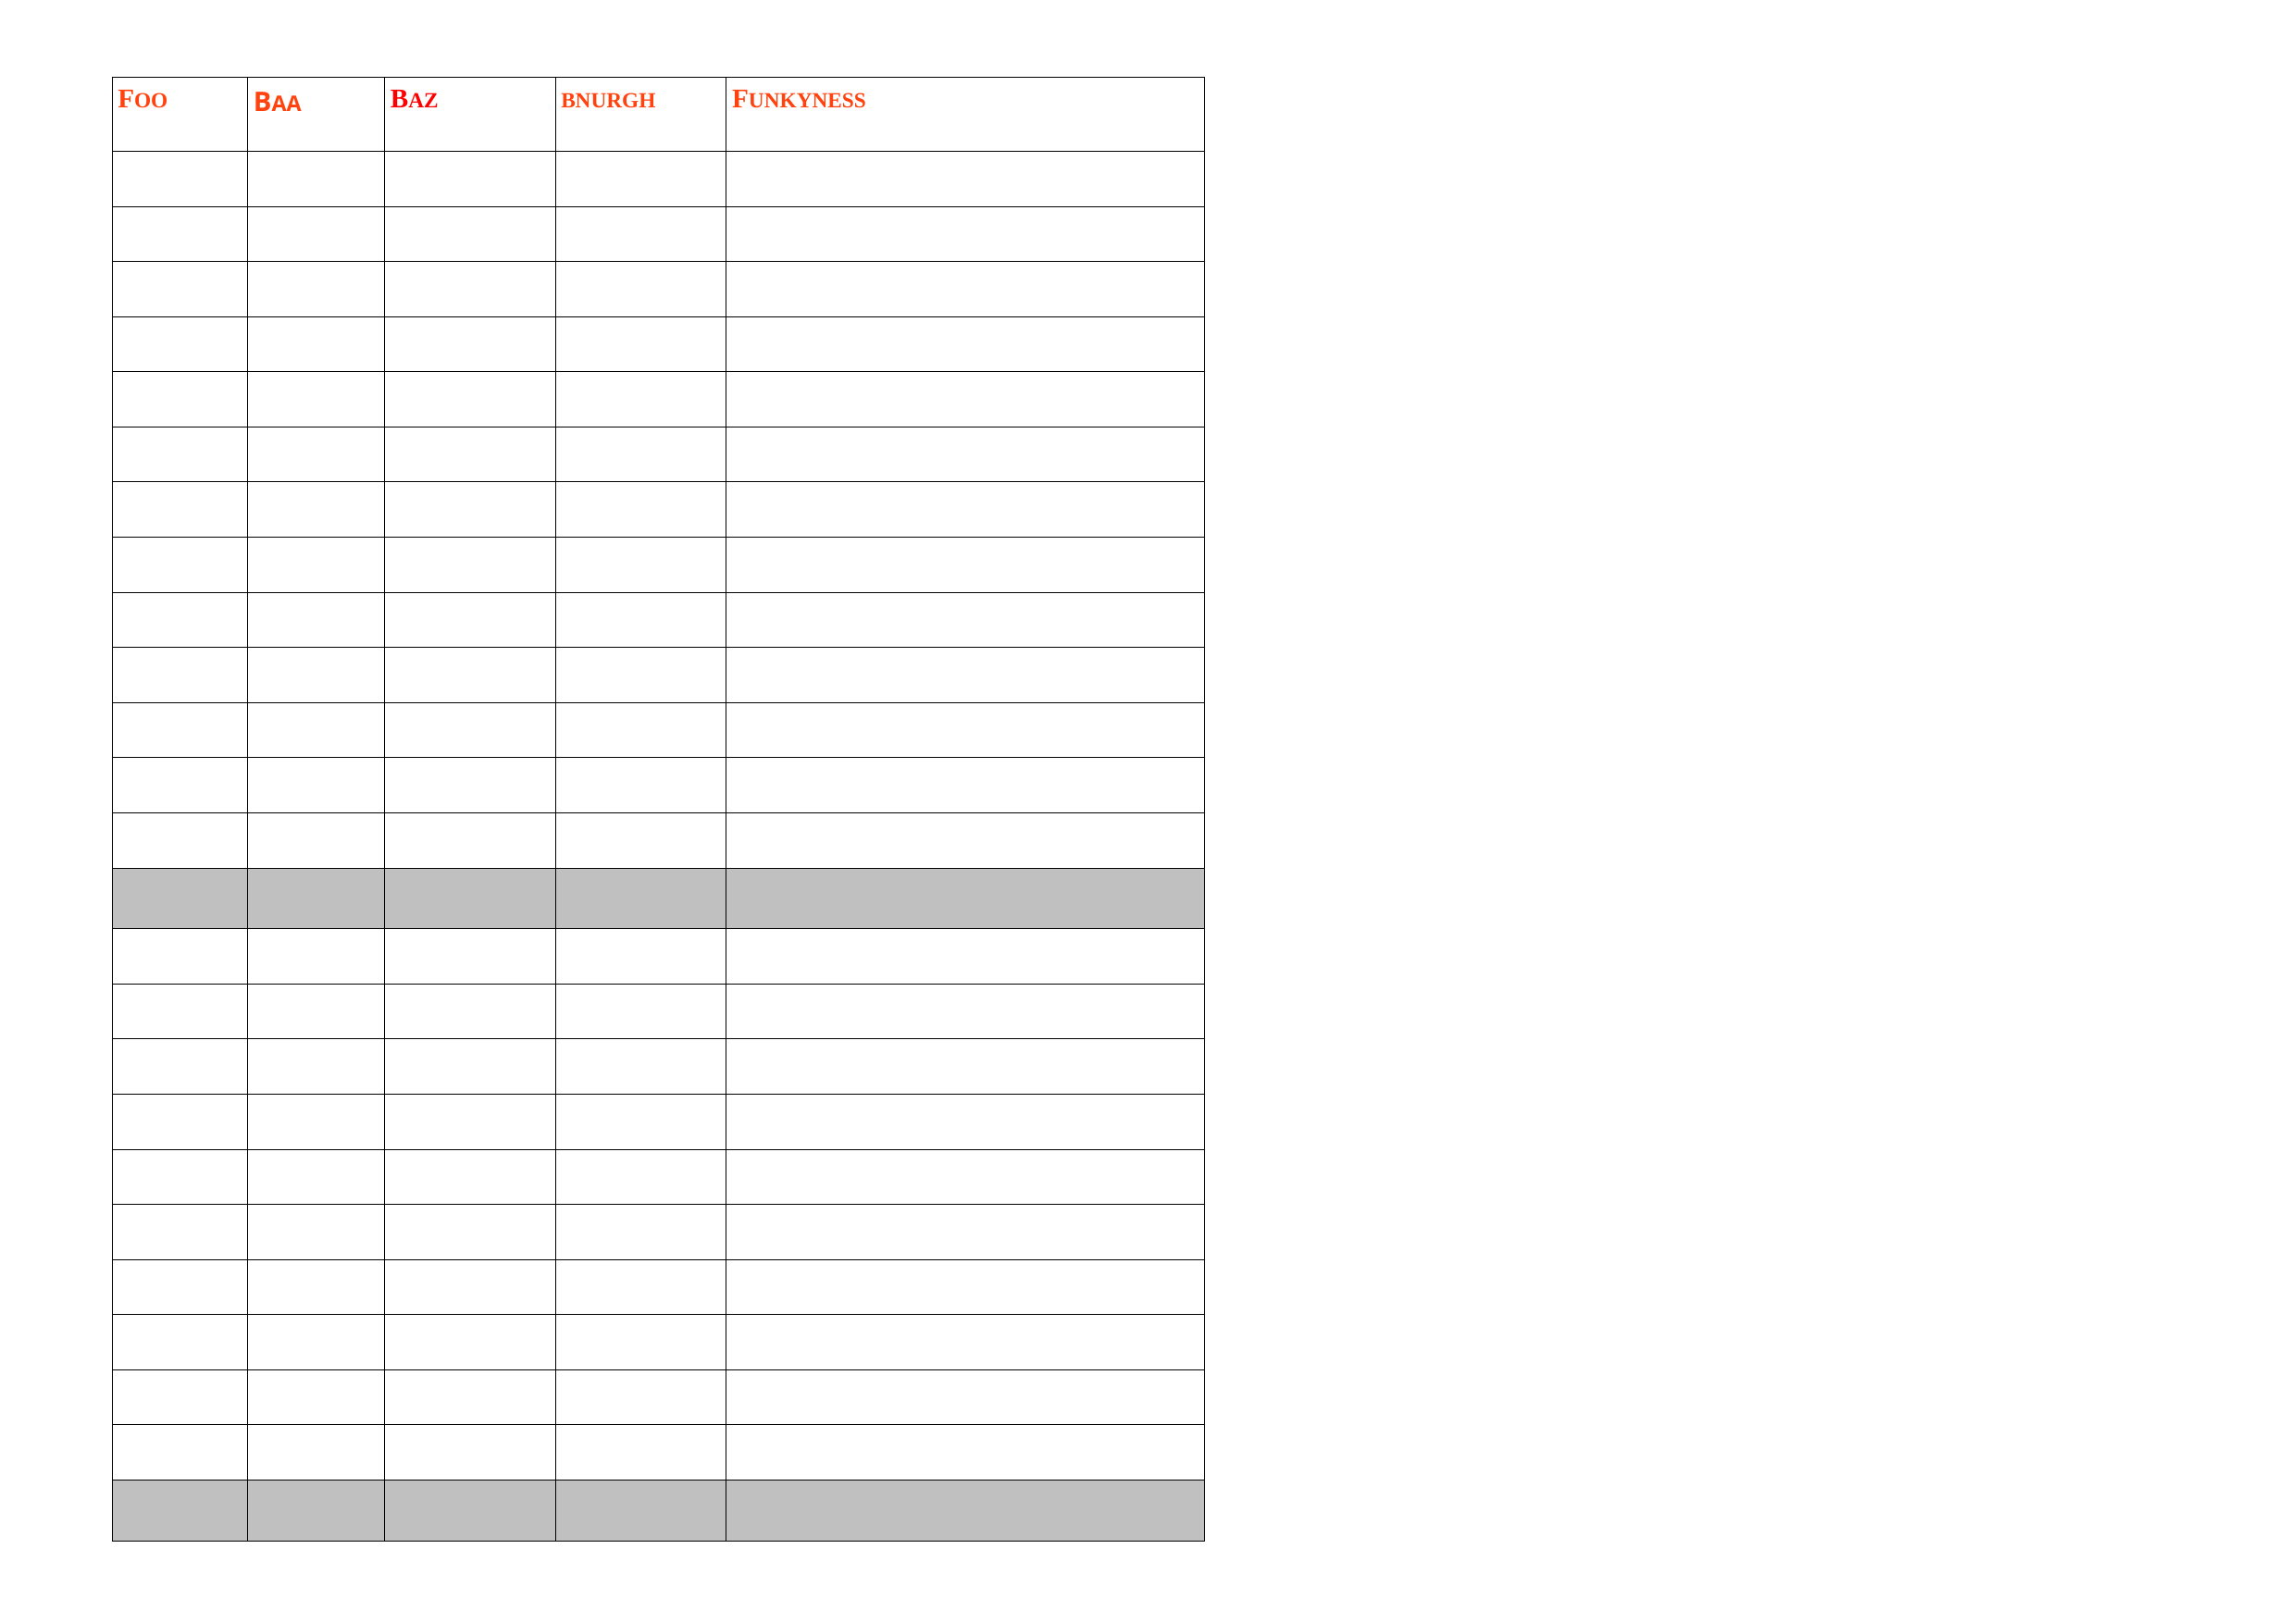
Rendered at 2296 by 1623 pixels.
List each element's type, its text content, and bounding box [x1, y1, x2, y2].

table_cell [248, 1039, 384, 1094]
table_cell [385, 593, 555, 647]
table_cell [726, 1205, 1204, 1259]
table_cell [556, 813, 726, 867]
table_cell [726, 1315, 1204, 1369]
table_header Foo [113, 78, 247, 151]
table_cell [113, 262, 247, 316]
table_cell [385, 1315, 555, 1369]
table_cell [248, 869, 384, 928]
table_cell [556, 1481, 726, 1541]
table_cell [385, 1150, 555, 1204]
table_cell [385, 813, 555, 867]
table_cell [556, 152, 726, 205]
table_header Baa [248, 78, 384, 151]
table_cell [726, 1150, 1204, 1204]
table_cell [113, 1039, 247, 1094]
table_cell [726, 869, 1204, 928]
table_cell [385, 1370, 555, 1424]
table_cell [113, 1481, 247, 1541]
table_cell [248, 1260, 384, 1314]
table_header Funkyness [726, 78, 1204, 151]
table_cell [726, 985, 1204, 1038]
table_cell [113, 648, 247, 702]
table_cell [556, 869, 726, 928]
table_cell [556, 1205, 726, 1259]
table_cell [385, 758, 555, 812]
table_cell [113, 1095, 247, 1148]
table_cell [248, 152, 384, 205]
table_cell [556, 648, 726, 702]
table_cell [248, 985, 384, 1038]
table_cell [726, 538, 1204, 591]
table_cell [385, 538, 555, 591]
table_cell [385, 1425, 555, 1480]
table_cell [556, 372, 726, 427]
table_cell [726, 427, 1204, 481]
table_cell [385, 929, 555, 984]
table_cell [556, 1370, 726, 1424]
table_cell [726, 372, 1204, 427]
table_cell [248, 1315, 384, 1369]
table_cell [556, 1039, 726, 1094]
table_cell [113, 427, 247, 481]
table_cell [726, 152, 1204, 205]
table_cell [726, 482, 1204, 537]
table_cell [556, 262, 726, 316]
table_cell [726, 758, 1204, 812]
table_cell [726, 929, 1204, 984]
table_cell [385, 317, 555, 371]
table_cell [113, 152, 247, 205]
table_cell [726, 813, 1204, 867]
table_cell [556, 538, 726, 591]
table_header bnurgh [556, 78, 726, 151]
table_cell [385, 152, 555, 205]
table_cell [556, 482, 726, 537]
table_cell [385, 207, 555, 261]
table_cell [248, 1150, 384, 1204]
table_cell [248, 427, 384, 481]
table_cell [556, 207, 726, 261]
table_cell [248, 703, 384, 757]
table_cell [113, 1205, 247, 1259]
table_cell [726, 1039, 1204, 1094]
table_cell [385, 703, 555, 757]
table_cell [113, 758, 247, 812]
table_cell [385, 262, 555, 316]
table_cell [248, 1370, 384, 1424]
table_cell [556, 1150, 726, 1204]
table_cell [385, 648, 555, 702]
table_cell [248, 1481, 384, 1541]
table_cell [113, 929, 247, 984]
table_cell [113, 1260, 247, 1314]
table_cell [726, 593, 1204, 647]
table_cell [726, 1425, 1204, 1480]
table_cell [113, 317, 247, 371]
table_cell [248, 1205, 384, 1259]
table_cell [385, 1481, 555, 1541]
table_cell [556, 758, 726, 812]
table_cell [248, 758, 384, 812]
table_cell [248, 813, 384, 867]
table_cell [726, 207, 1204, 261]
table_cell [248, 207, 384, 261]
table_cell [385, 372, 555, 427]
table_cell [556, 929, 726, 984]
table_cell [556, 1315, 726, 1369]
table_cell [726, 648, 1204, 702]
table_cell [385, 985, 555, 1038]
table_cell [726, 1370, 1204, 1424]
table_cell [726, 1481, 1204, 1541]
table_cell [385, 869, 555, 928]
table_cell [113, 1150, 247, 1204]
table_cell [556, 1095, 726, 1148]
table_cell [113, 482, 247, 537]
table_cell [113, 813, 247, 867]
table_cell [556, 1425, 726, 1480]
table_cell [113, 372, 247, 427]
table_cell [385, 1205, 555, 1259]
table_cell [556, 703, 726, 757]
table_cell [113, 538, 247, 591]
table_cell [385, 1039, 555, 1094]
table_cell [556, 427, 726, 481]
table_cell [248, 648, 384, 702]
table_cell [248, 1095, 384, 1148]
table_cell [113, 869, 247, 928]
table_cell [113, 207, 247, 261]
table_cell [248, 929, 384, 984]
table_cell [726, 262, 1204, 316]
table_cell [726, 317, 1204, 371]
table_cell [248, 593, 384, 647]
table_cell [248, 1425, 384, 1480]
table_cell [113, 1425, 247, 1480]
table_cell [113, 1315, 247, 1369]
table_cell [248, 372, 384, 427]
table_cell [113, 703, 247, 757]
table_cell [385, 1095, 555, 1148]
table_cell [385, 427, 555, 481]
table_cell [556, 317, 726, 371]
table_cell [248, 482, 384, 537]
table_cell [113, 985, 247, 1038]
table_cell [556, 593, 726, 647]
table_header Baz [385, 78, 555, 151]
table_cell [248, 538, 384, 591]
table_cell [113, 1370, 247, 1424]
table_cell [726, 1095, 1204, 1148]
table_cell [726, 703, 1204, 757]
table_cell [248, 317, 384, 371]
table_cell [556, 985, 726, 1038]
table_cell [726, 1260, 1204, 1314]
table_cell [385, 482, 555, 537]
table_cell [248, 262, 384, 316]
table_cell [556, 1260, 726, 1314]
table_cell [113, 593, 247, 647]
table_cell [385, 1260, 555, 1314]
